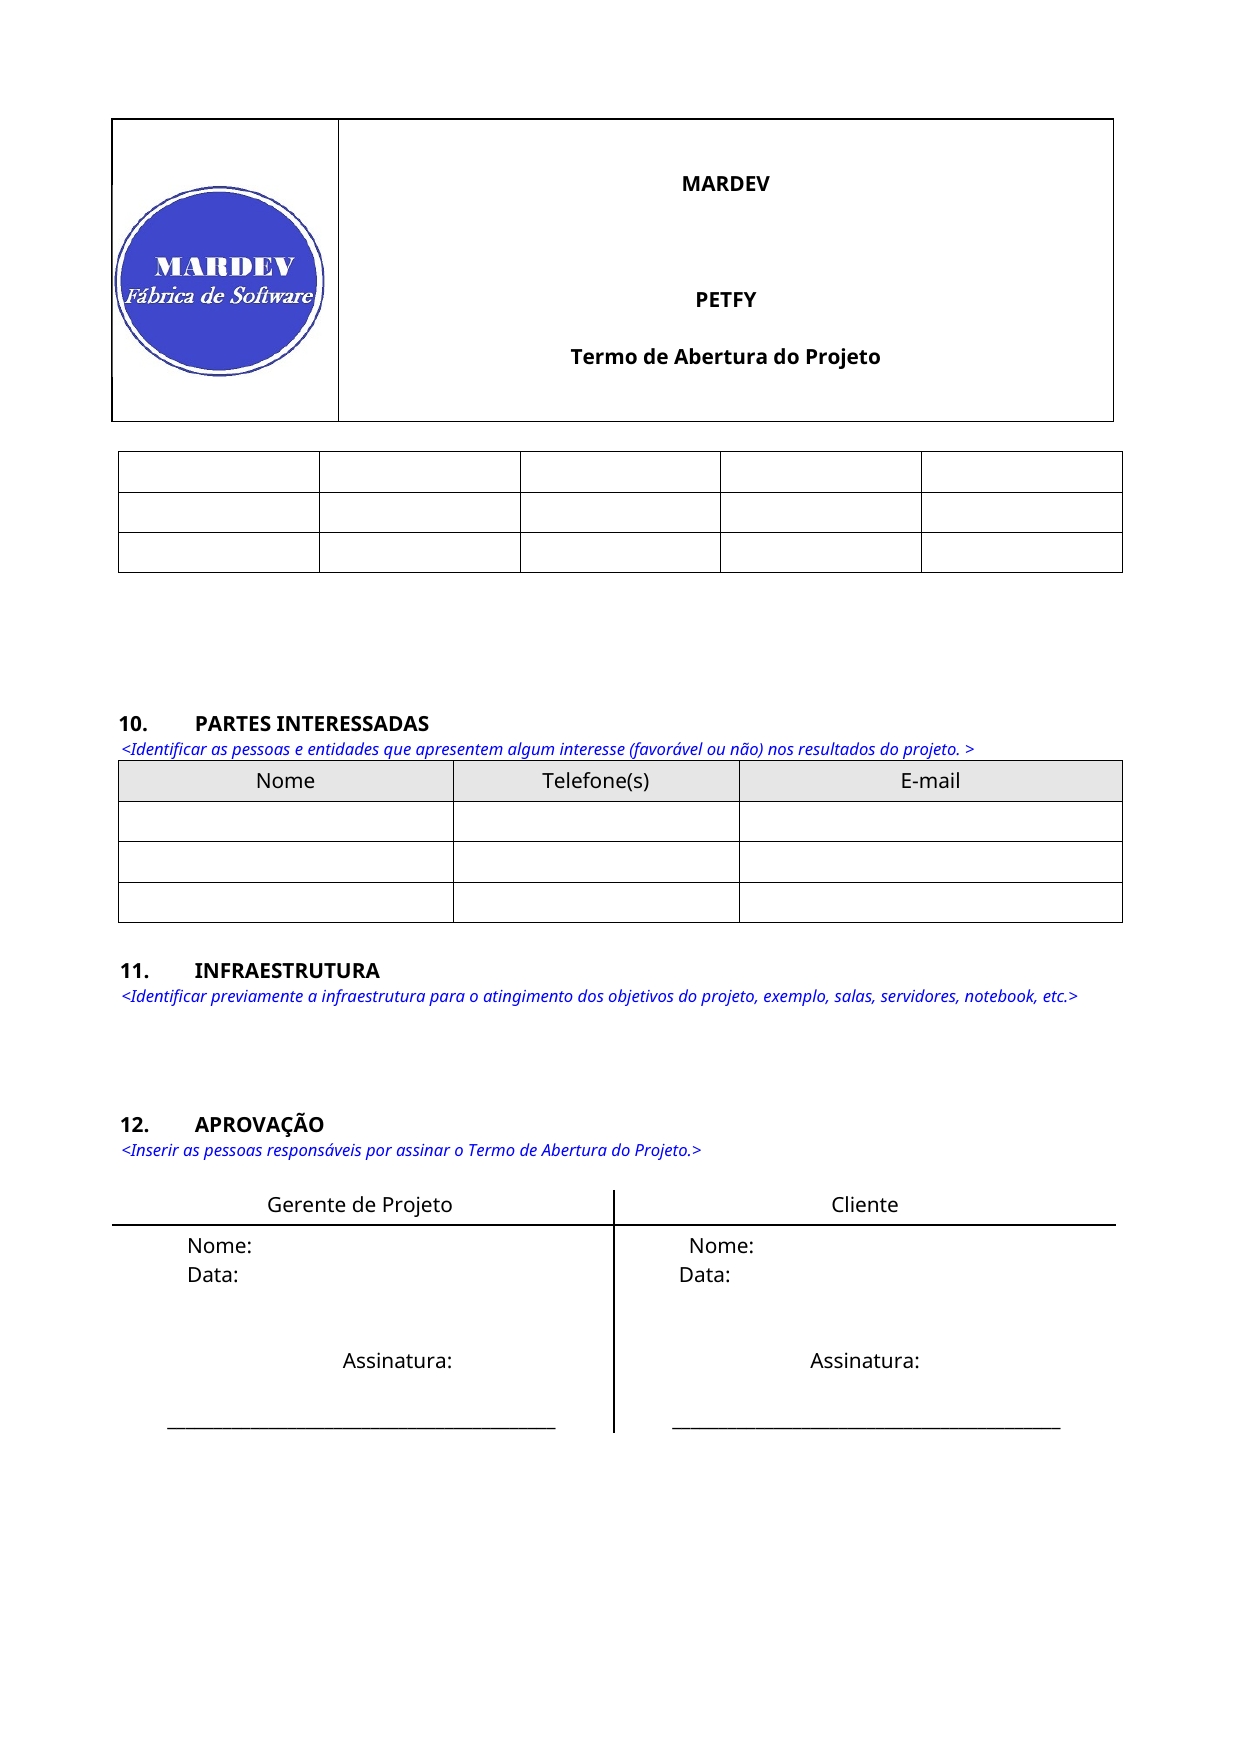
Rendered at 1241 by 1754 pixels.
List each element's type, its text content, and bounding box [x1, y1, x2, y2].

table_cell Assinatura: __________________________________________ [112, 1346, 613, 1432]
table_header Gerente de Projeto [112, 1190, 613, 1224]
table_cell [119, 452, 319, 491]
text <Inserir as pessoas responsáveis por assinar o Termo de Abertura do Projeto.> [121, 1138, 1122, 1161]
table_cell [119, 883, 453, 922]
table_cell [922, 533, 1122, 572]
table_cell [740, 883, 1122, 922]
text <Identificar previamente a infraestrutura para o atingimento dos objetivos do projeto, exemplo, salas, servidores, notebook, etc.> [121, 985, 1122, 1008]
table_cell [119, 842, 453, 881]
table_cell Assinatura: __________________________________________ [615, 1346, 1116, 1432]
table_cell Data: [112, 1260, 613, 1346]
table_cell [320, 533, 520, 572]
picture [111, 185, 325, 376]
table_cell [320, 452, 520, 491]
table_cell [740, 802, 1122, 841]
list PARTES INTERESSADAS [118, 709, 1122, 737]
table_header Cliente [615, 1190, 1116, 1224]
table_cell [922, 452, 1122, 491]
table_cell [521, 493, 720, 532]
table_cell [740, 842, 1122, 881]
table_cell [454, 842, 739, 881]
table_header E-mail [740, 761, 1122, 801]
table_cell [454, 883, 739, 922]
table_cell [454, 802, 739, 841]
table_cell [119, 493, 319, 532]
table_cell [721, 493, 921, 532]
list INFRAESTRUTURA [119, 956, 1122, 985]
text <Identificar as pessoas e entidades que apresentem algum interesse (favorável ou não) nos resultados do projeto. > [121, 737, 1122, 760]
table_cell [721, 533, 921, 572]
table_cell [119, 533, 319, 572]
table_header Telefone(s) [454, 761, 739, 801]
table_cell Nome: [112, 1226, 613, 1260]
table_cell Nome: [615, 1226, 1116, 1260]
table_cell [521, 452, 720, 491]
table_cell [922, 493, 1122, 532]
table_cell Data: [615, 1260, 1116, 1346]
table_cell [721, 452, 921, 491]
table_header Nome [119, 761, 453, 801]
table_cell [320, 493, 520, 532]
list APROVAÇÃO [119, 1110, 1122, 1138]
table_cell [521, 533, 720, 572]
table_cell [119, 802, 453, 841]
